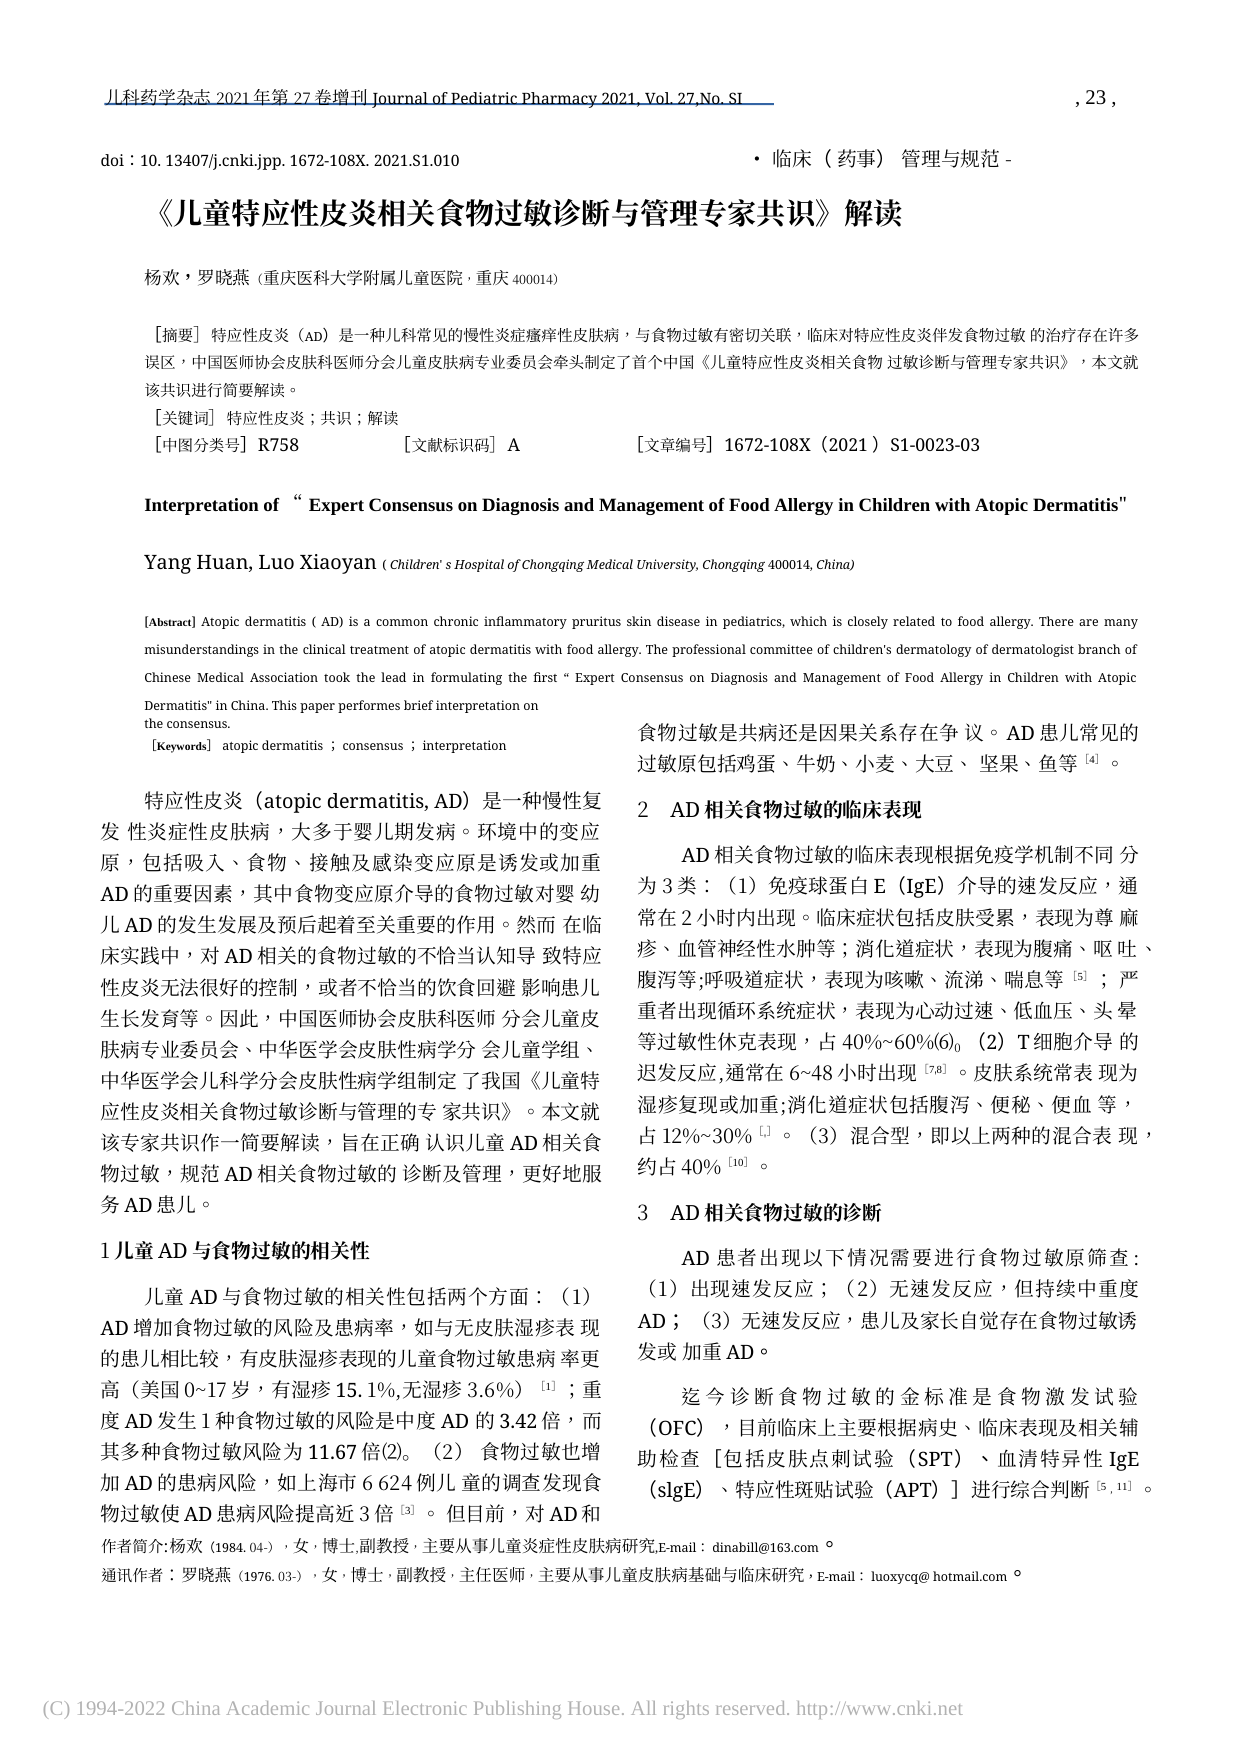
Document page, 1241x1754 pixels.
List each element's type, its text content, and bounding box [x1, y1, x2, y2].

text doi：10. 13407/j.cnki.jpp. 1672-108X. 2021.S1.010 ・ 临床（ 药事） 管理与规范 - [100, 144, 1139, 172]
text ［关键词］特应性皮炎；共识；解读 [144, 402, 1139, 430]
text 迄今诊断食物过敏的金标准是食物激发试验 （OFC），目前临床上主要根据病史、临床表现及相关辅 助检查［包括皮肤点刺试验（SPT）、血清特异性IgE （slgE）、特应性斑贴试验（APT）］进行综合判断［5，11］。 [638, 1380, 1139, 1504]
subtitle 《儿童特应性皮炎相关食物过敏诊断与管理专家共识》解读 [100, 191, 1139, 233]
text Interpretation of “ Expert Consensus on Diagnosis and Management of Food Allergy in Children with Atopic Dermatitis" [144, 487, 1139, 518]
text ［中图分类号］R758 ［文献标识码］A ［文章编号］1672-108X（2021 ）S1-0023-03 [144, 430, 1139, 457]
text ［Keywords］ atopic dermatitis ； consensus ； interpretation [100, 737, 602, 754]
subtitle 1儿童AD与食物过敏的相关性 [100, 1234, 602, 1265]
text the consensus. [100, 716, 602, 733]
subtitle AD相关食物过敏的诊断 [638, 1195, 1139, 1226]
text Yang Huan, Luo Xiaoyan ( Children' s Hospital of Chongqing Medical University, Chongqing 400014, China) [100, 547, 1139, 575]
text 儿童AD与食物过敏的相关性包括两个方面：（1） AD增加食物过敏的风险及患病率，如与无皮肤湿疹表 现的患儿相比较，有皮肤湿疹表现的儿童食物过敏患病 率更高（美国0~17岁，有湿疹15. 1%,无湿疹 3.6%）［1］；重度AD发生1种食物过敏的风险是中度AD 的3.42倍，而其多种食物过敏风险为11.67倍⑵。（2） 食物过敏也增加AD的患病风险，如上海市6 624例儿 童的调查发现食物过敏使AD患病风险提高近3倍［3］。 但目前，对AD和食物过敏是共病还是因果关系存在争 议。AD患儿常见的过敏原包括鸡蛋、牛奶、小麦、大豆、 坚果、鱼等［4］。 [100, 1279, 602, 1528]
text [Abstract] Atopic dermatitis ( AD) is a common chronic inflammatory pruritus skin disease in pediatrics, which is closely related to food allergy. There are many misunderstandings in the clinical treatment of atopic dermatitis with food allergy. The professional committee of children's dermatology of dermatologist branch of Chinese Medical Association took the lead in formulating the first “ Expert Consensus on Diagnosis and Management of Food Allergy in Children with Atopic Dermatitis" in China. This paper performes brief interpretation on [144, 604, 1139, 716]
text 杨欢，罗晓燕（重庆医科大学附属儿童医院，重庆400014） [100, 262, 1139, 290]
text 儿童AD与食物过敏的相关性包括两个方面：（1） AD增加食物过敏的风险及患病率，如与无皮肤湿疹表 现的患儿相比较，有皮肤湿疹表现的儿童食物过敏患病 率更高（美国0~17岁，有湿疹15. 1%,无湿疹 3.6%）［1］；重度AD发生1种食物过敏的风险是中度AD 的3.42倍，而其多种食物过敏风险为11.67倍⑵。（2） 食物过敏也增加AD的患病风险，如上海市6 624例儿 童的调查发现食物过敏使AD患病风险提高近3倍［3］。 但目前，对AD和食物过敏是共病还是因果关系存在争 议。AD患儿常见的过敏原包括鸡蛋、牛奶、小麦、大豆、 坚果、鱼等［4］。 [638, 716, 1139, 778]
text AD相关食物过敏的临床表现根据免疫学机制不同 分为3类：（1）免疫球蛋白E（IgE）介导的速发反应，通 常在2小时内出现。临床症状包括皮肤受累，表现为尊 麻疹、血管神经性水肿等；消化道症状，表现为腹痛、呕 吐、腹泻等;呼吸道症状，表现为咳嗽、流涕、喘息等［5］； 严重者出现循环系统症状，表现为心动过速、低血压、头 晕等过敏性休克表现，占40%~60%⑹0 （2）T细胞介导 的迟发反应,通常在6~48小时出现［7'8］。皮肤系统常表 现为湿疹复现或加重;消化道症状包括腹泻、便秘、便血 等，占12%~30%［'］。（3）混合型，即以上两种的混合表 现，约占40%［10］。 [638, 838, 1139, 1181]
text AD患者出现以下情况需要进行食物过敏原筛查: （1）出现速发反应；（2）无速发反应，但持续中重度AD； （3）无速发反应，患儿及家长自觉存在食物过敏诱发或 加重AD。 [638, 1241, 1139, 1365]
subtitle AD相关食物过敏的临床表现 [638, 792, 1139, 823]
text 特应性皮炎（atopic dermatitis, AD）是一种慢性复发 性炎症性皮肤病，大多于婴儿期发病。环境中的变应 原，包括吸入、食物、接触及感染变应原是诱发或加重 AD的重要因素，其中食物变应原介导的食物过敏对婴 幼儿AD的发生发展及预后起着至关重要的作用。然而 在临床实践中，对AD相关的食物过敏的不恰当认知导 致特应性皮炎无法很好的控制，或者不恰当的饮食回避 影响患儿生长发育等。因此，中国医师协会皮肤科医师 分会儿童皮肤病专业委员会、中华医学会皮肤性病学分 会儿童学组、中华医学会儿科学分会皮肤性病学组制定 了我国《儿童特应性皮炎相关食物过敏诊断与管理的专 家共识》。本文就该专家共识作一简要解读，旨在正确 认识儿童AD相关食物过敏，规范AD相关食物过敏的 诊断及管理，更好地服务AD患儿。 [100, 783, 602, 1219]
text ［摘要］特应性皮炎（AD）是一种儿科常见的慢性炎症瘙痒性皮肤病，与食物过敏有密切关联，临床对特应性皮炎伴发食物过敏 的治疗存在许多误区，中国医师协会皮肤科医师分会儿童皮肤病专业委员会牵头制定了首个中国《儿童特应性皮炎相关食物 过敏诊断与管理专家共识》，本文就该共识进行简要解读。 [144, 319, 1139, 402]
